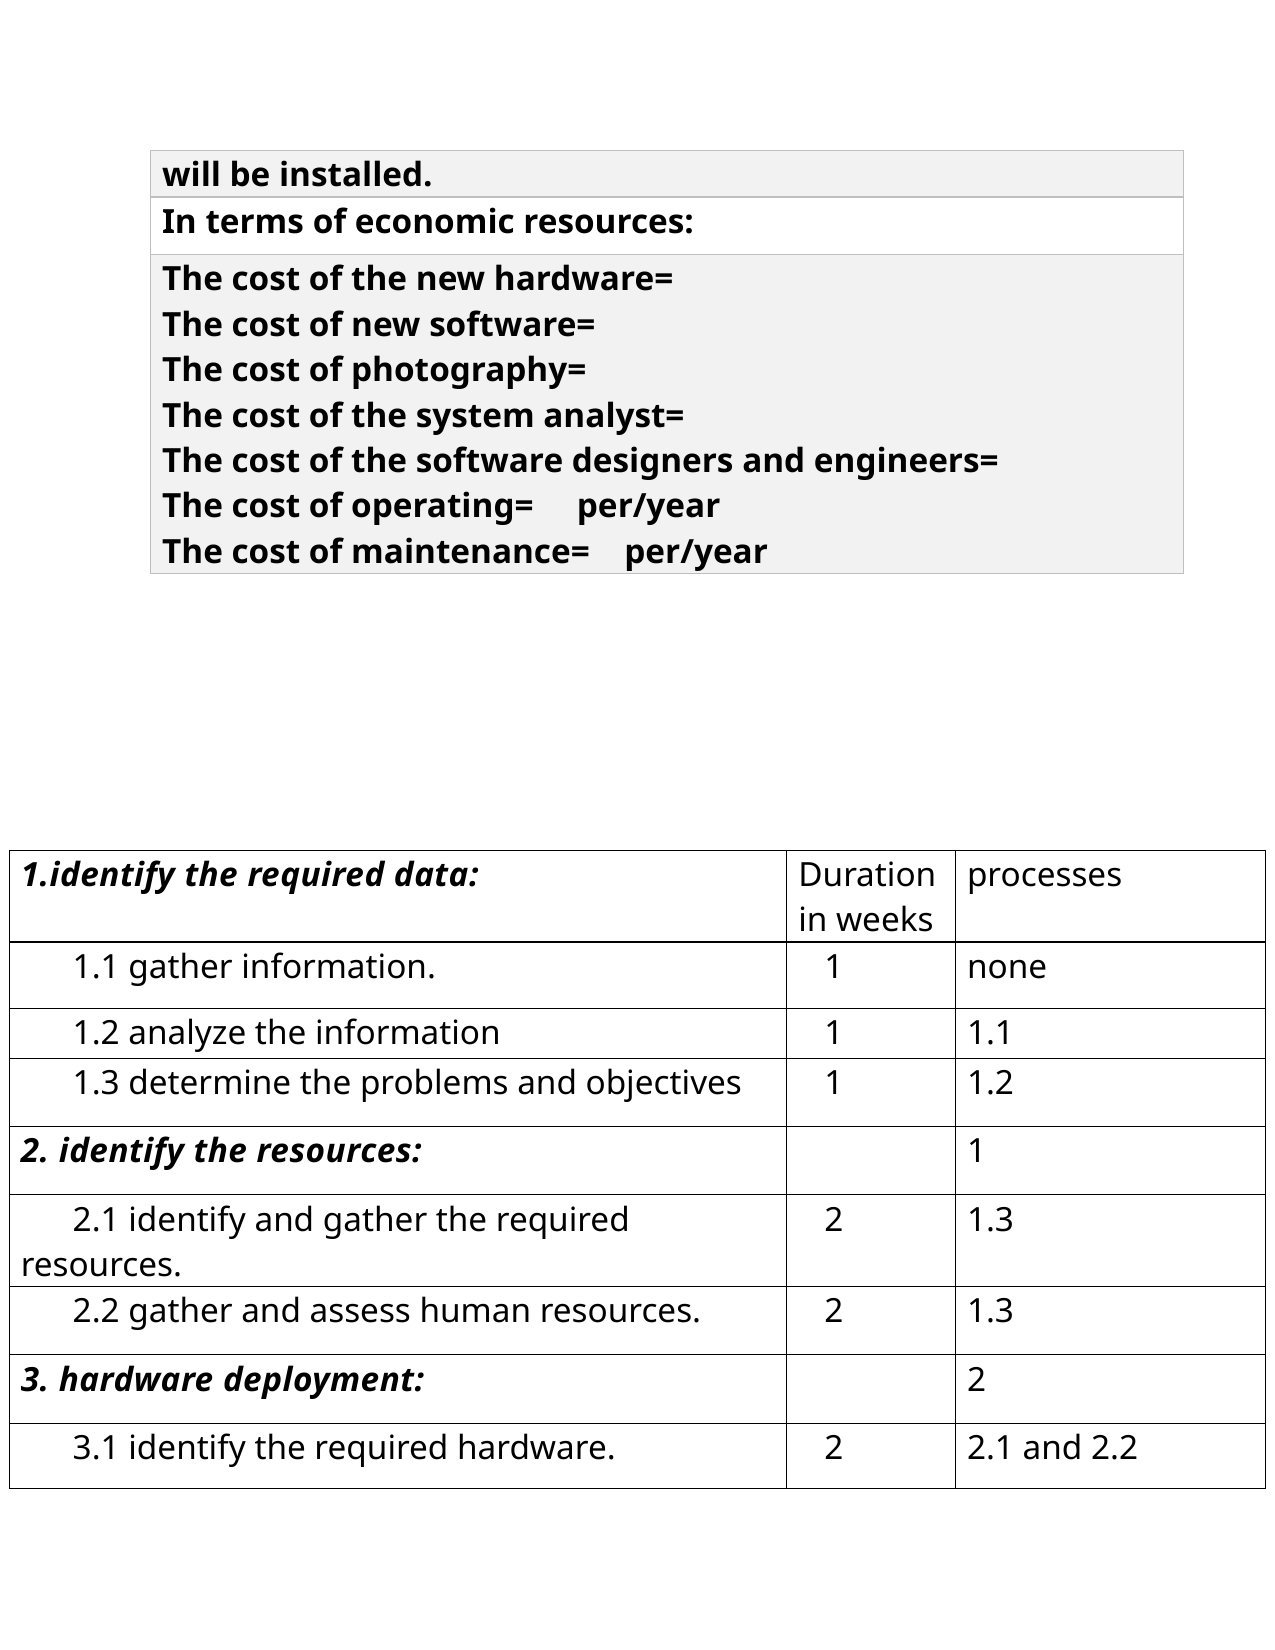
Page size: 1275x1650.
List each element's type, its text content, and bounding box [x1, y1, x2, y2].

table_cell 2 [956, 1355, 1265, 1422]
table_cell 2.2 gather and assess human resources. [10, 1287, 786, 1354]
table_cell 1 [787, 943, 955, 1008]
table_cell 1.1 [956, 1009, 1265, 1058]
table_cell 1.2 [956, 1059, 1265, 1126]
table_cell 2 [787, 1195, 955, 1286]
table_cell 1.1 gather information. [10, 943, 786, 1008]
table_cell The cost of the new hardware= The cost of new software= The cost of photography= The cost of the system analyst= The cost of the software designers and engineers= The cost of operating= per/year The cost of maintenance= per/year [151, 255, 1183, 573]
table_cell 1.3 [956, 1195, 1265, 1286]
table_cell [151, 151, 1183, 196]
table_cell 2 [787, 1424, 955, 1488]
table_cell 1 [787, 1009, 955, 1058]
table_header Duration in weeks [787, 851, 955, 941]
table_cell 2.1 identify and gather the required resources. [10, 1195, 786, 1286]
table_cell 2 [787, 1287, 955, 1354]
table_cell 1 [956, 1127, 1265, 1194]
table_cell [787, 1355, 955, 1422]
table_cell 1.2 analyze the information [10, 1009, 786, 1058]
table_cell 2. identify the resources: [10, 1127, 786, 1194]
table_cell 3. hardware deployment: [10, 1355, 786, 1422]
table_cell 1.3 determine the problems and objectives [10, 1059, 786, 1126]
table_cell none [956, 943, 1265, 1008]
table_cell [787, 1127, 955, 1194]
table_header processes [956, 851, 1265, 941]
table_cell 2.1 and 2.2 [956, 1424, 1265, 1488]
table_header 1.identify the required data: [10, 851, 786, 941]
table_cell 3.1 identify the required hardware. [10, 1424, 786, 1488]
table_cell 1.3 [956, 1287, 1265, 1354]
table_cell 1 [787, 1059, 955, 1126]
table_cell In terms of economic resources: [151, 198, 1183, 254]
